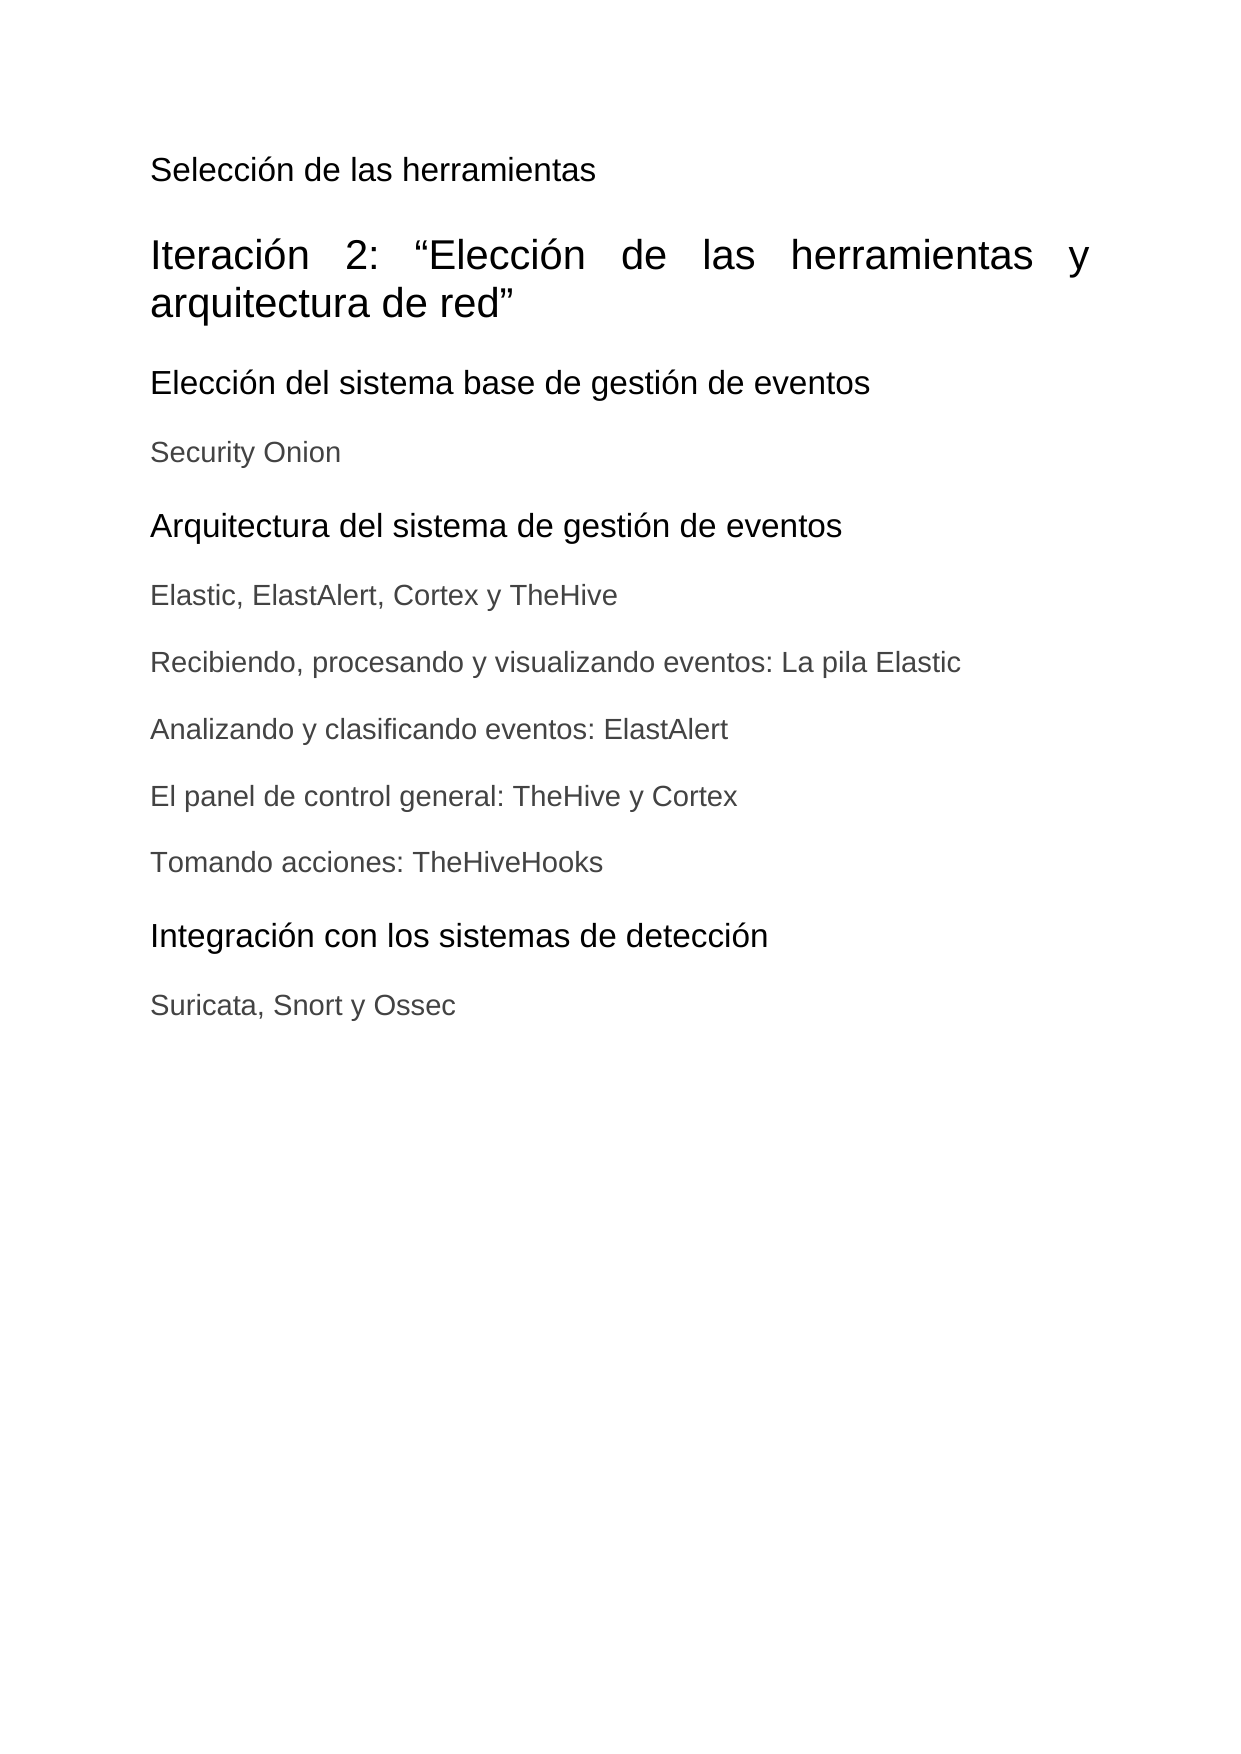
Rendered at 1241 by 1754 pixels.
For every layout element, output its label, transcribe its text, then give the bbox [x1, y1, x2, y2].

subtitle Selección de las herramientas [150, 150, 1090, 188]
subtitle El panel de control general: TheHive y Cortex [150, 779, 1090, 812]
subtitle Recibiendo, procesando y visualizando eventos: La pila Elastic [150, 645, 1090, 678]
subtitle Arquitectura del sistema de gestión de eventos [150, 506, 1090, 545]
subtitle Tomando acciones: TheHiveHooks [150, 846, 1090, 879]
subtitle Elección del sistema base de gestión de eventos [150, 363, 1090, 402]
subtitle Elastic, ElastAlert, Cortex y TheHive [150, 578, 1090, 612]
subtitle Analizando y clasificando eventos: ElastAlert [150, 712, 1090, 745]
subtitle Suricata, Snort y Ossec [150, 988, 1090, 1022]
subtitle Security Onion [150, 435, 1090, 469]
subtitle Integración con los sistemas de detección [150, 917, 1090, 955]
subtitle Iteración 2: “Elección de las herramientas y arquitectura de red” [150, 230, 1090, 326]
